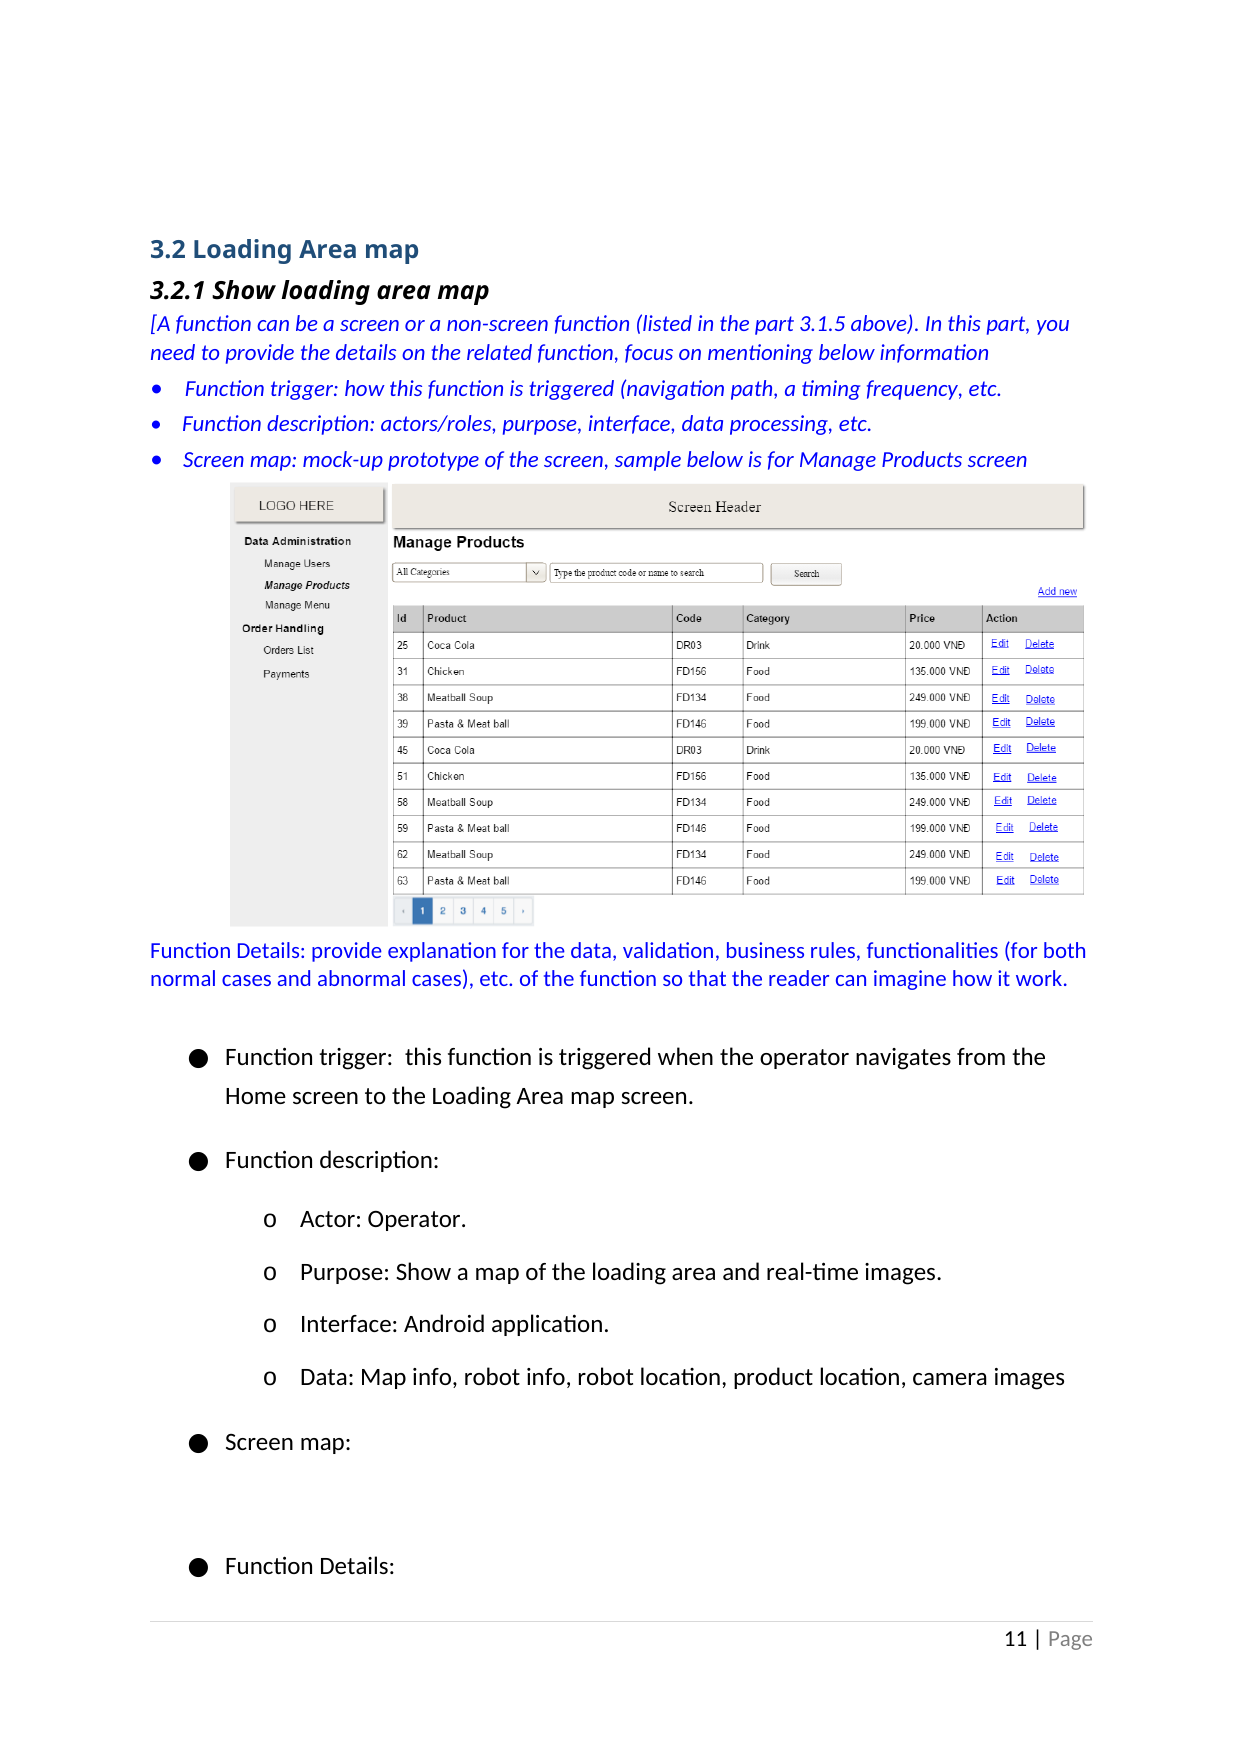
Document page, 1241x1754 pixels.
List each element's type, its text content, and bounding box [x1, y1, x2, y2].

list Function Details: [187, 1537, 1093, 1588]
subtitle 3.2.1 Show loading area map [150, 273, 1093, 307]
picture [225, 479, 1091, 930]
list Screen map: [187, 1414, 1093, 1465]
text • Screen map: mock-up prototype of the screen, sample below is for Manage Products screen [150, 443, 1093, 473]
text Function Details: provide explanation for the data, validation, business rules, functionalities (for both normal cases and abnormal cases), etc. of the function so that the reader can imagine how it work. [150, 936, 1093, 992]
list Function description: [187, 1131, 1093, 1183]
list Purpose: Show a map of the loading area and real-time images. [262, 1256, 1093, 1288]
list Function trigger: this function is triggered when the operator navigates from the Home screen to the Loading Area map screen. [187, 1029, 1093, 1111]
list Actor: Operator. [262, 1203, 1093, 1235]
text [A function can be a screen or a non-screen function (listed in the part 3.1.5 above). In this part, you need to provide the details on the related function, focus on mentioning below information [150, 309, 1093, 366]
text • Function description: actors/roles, purpose, interface, data processing, etc. [150, 409, 1093, 437]
text • Function trigger: how this function is triggered (navigation path, a timing frequency, etc. [150, 372, 1093, 402]
subtitle 3.2 Loading Area map [150, 232, 1093, 266]
list Interface: Android application. [262, 1309, 1093, 1340]
list Data: Map info, robot info, robot location, product location, camera images [262, 1361, 1093, 1393]
